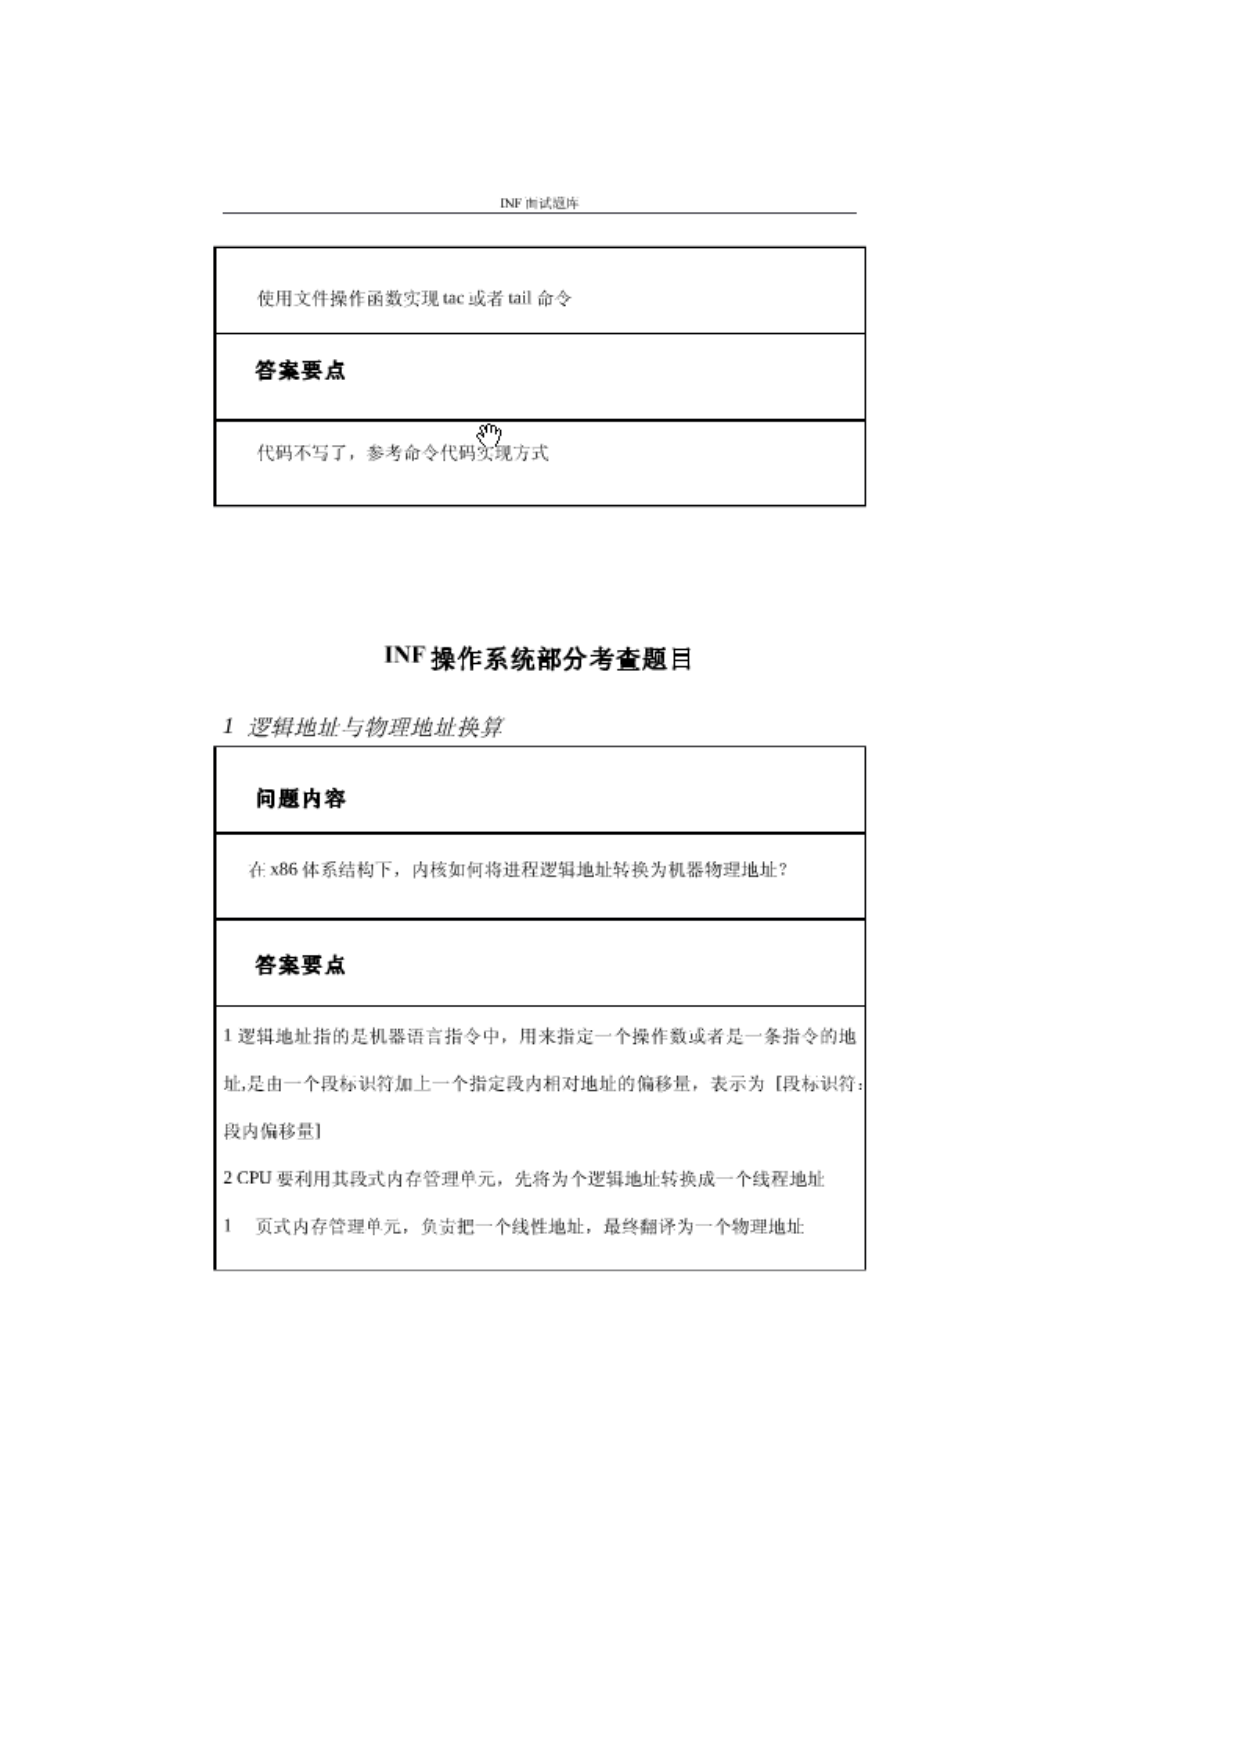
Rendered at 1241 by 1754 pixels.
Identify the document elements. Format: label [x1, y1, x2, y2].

picture [187, 162, 904, 1323]
